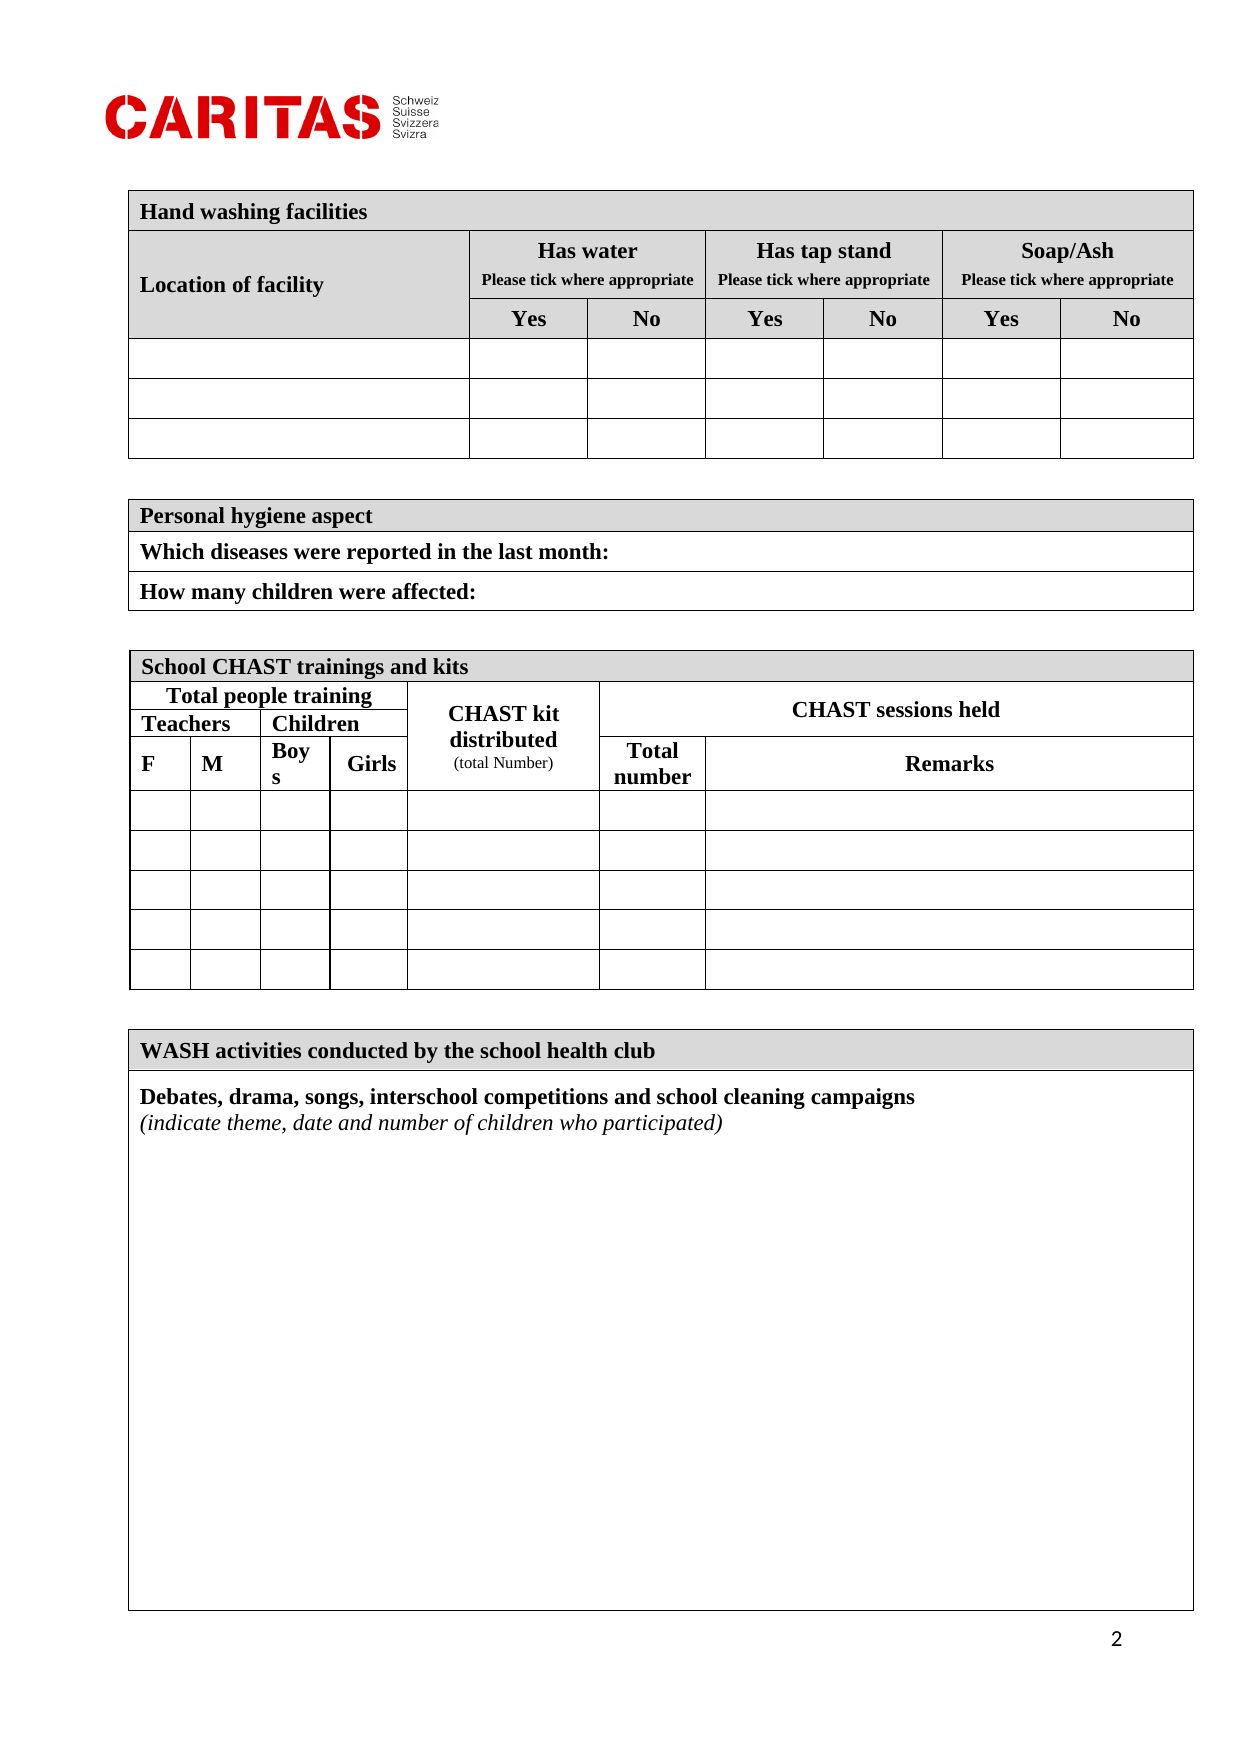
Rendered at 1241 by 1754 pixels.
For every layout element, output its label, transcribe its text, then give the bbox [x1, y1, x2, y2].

table_header School CHAST trainings and kits [131, 651, 1193, 681]
table_cell No [1061, 299, 1193, 338]
table_cell [706, 831, 1193, 869]
table_cell [824, 419, 942, 458]
table_cell Location of facility [129, 231, 469, 338]
table_cell [191, 950, 260, 989]
table_cell [600, 950, 705, 989]
table_cell Which diseases were reported in the last month: [129, 532, 1193, 571]
table_cell [261, 950, 329, 989]
table_cell [331, 791, 407, 829]
table_header Personal hygiene aspect [129, 500, 1193, 531]
table_cell [470, 419, 587, 458]
table_cell [331, 950, 407, 989]
table_cell [943, 339, 1060, 378]
table_cell Has tap stand Please tick where appropriate [706, 231, 942, 298]
table_cell [600, 910, 705, 949]
table_cell [706, 910, 1193, 949]
table_cell Yes [943, 299, 1060, 338]
table_cell [191, 910, 260, 949]
table_cell Yes [706, 299, 823, 338]
table_cell M [191, 737, 260, 790]
table_cell [261, 871, 329, 909]
table_cell [131, 910, 190, 949]
table_cell [261, 791, 329, 829]
table_cell How many children were affected: [129, 572, 1193, 610]
table_cell [129, 379, 469, 418]
table_cell [408, 910, 599, 949]
table_cell [824, 379, 942, 418]
table_cell No [824, 299, 942, 338]
table_cell F [131, 737, 190, 790]
table_cell Total people training [131, 682, 407, 708]
table_header Hand washing facilities [129, 191, 1193, 230]
table_cell [943, 379, 1060, 418]
table_header WASH activities conducted by the school health club [129, 1030, 1193, 1069]
table_cell Children [261, 710, 407, 736]
table_cell [129, 339, 469, 378]
table_cell [408, 831, 599, 869]
table_cell [261, 831, 329, 869]
table_cell [706, 950, 1193, 989]
table_cell Soap/Ash Please tick where appropriate [943, 231, 1193, 298]
table_cell [129, 419, 469, 458]
table_cell Teachers [131, 710, 260, 736]
table_cell [408, 791, 599, 829]
table_cell [706, 339, 823, 378]
table_cell [470, 379, 587, 418]
table_cell [706, 379, 823, 418]
table_cell [600, 791, 705, 829]
table_cell [191, 831, 260, 869]
table_cell [706, 871, 1193, 909]
table_cell CHAST kit distributed (total Number) [408, 682, 599, 790]
table_cell [408, 871, 599, 909]
table_cell [1061, 339, 1193, 378]
table_cell Total number [600, 737, 705, 790]
table_cell [131, 950, 190, 989]
table_cell [131, 831, 190, 869]
table_cell [331, 831, 407, 869]
table_cell [706, 791, 1193, 829]
table_cell [191, 871, 260, 909]
table_cell Has water Please tick where appropriate [470, 231, 705, 298]
table_cell [261, 910, 329, 949]
table_cell Yes [470, 299, 587, 338]
table_cell [588, 339, 705, 378]
table_cell [191, 791, 260, 829]
table_cell [824, 339, 942, 378]
table_cell Debates, drama, songs, interschool competitions and school cleaning campaigns (indicate theme, date and number of children who participated) [129, 1071, 1193, 1610]
table_cell [331, 910, 407, 949]
table_cell [331, 871, 407, 909]
table_cell [588, 419, 705, 458]
table_cell [131, 791, 190, 829]
table_cell Girls [331, 737, 407, 790]
table_cell [943, 419, 1060, 458]
table_cell Boys [261, 737, 329, 790]
table_cell [470, 339, 587, 378]
table_cell [600, 871, 705, 909]
table_cell No [588, 299, 705, 338]
table_cell [600, 831, 705, 869]
table_cell [408, 950, 599, 989]
table_cell [706, 419, 823, 458]
table_cell CHAST sessions held [600, 682, 1193, 736]
table_cell [1061, 379, 1193, 418]
table_cell [131, 871, 190, 909]
table_cell [588, 379, 705, 418]
table_cell [1061, 419, 1193, 458]
table_cell Remarks [706, 737, 1193, 790]
